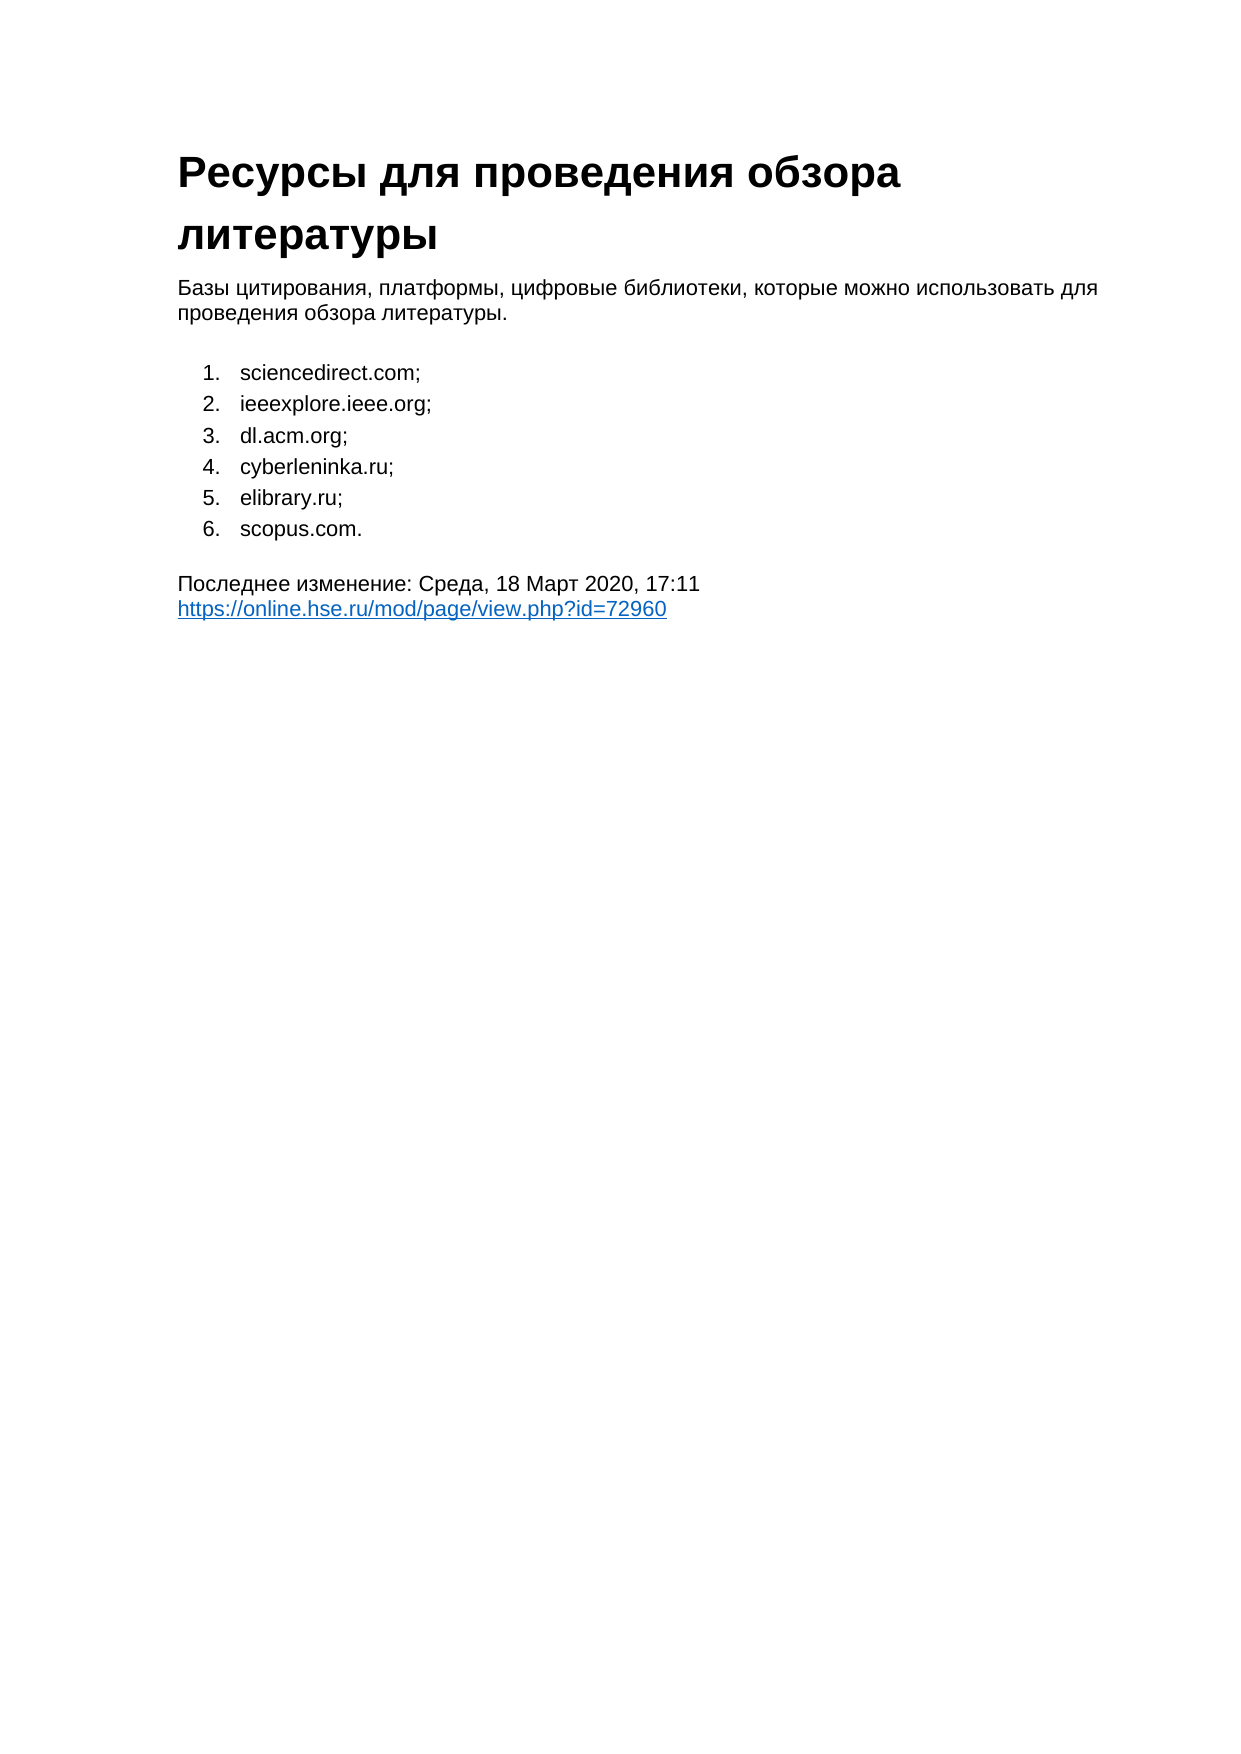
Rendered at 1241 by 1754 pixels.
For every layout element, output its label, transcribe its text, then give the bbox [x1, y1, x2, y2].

list scopus.com. [202, 510, 1152, 541]
list cyberleninka.ru; [202, 448, 1152, 479]
list dl.acm.org; [202, 416, 1152, 448]
text Базы цитирования, платформы, цифровые библиотеки, которые можно использовать для проведения обзора литературы. [177, 274, 1152, 325]
text Ресурсы для проведения обзора литературы [177, 134, 1152, 259]
text https://online.hse.ru/mod/page/view.php?id=72960 [177, 596, 1152, 621]
list elibrary.ru; [202, 479, 1152, 510]
list sciencedirect.com; [202, 354, 1152, 385]
text Последнее изменение: Среда, 18 Март 2020, 17:11 [177, 571, 1152, 596]
list ieeexplore.ieee.org; [202, 385, 1152, 416]
